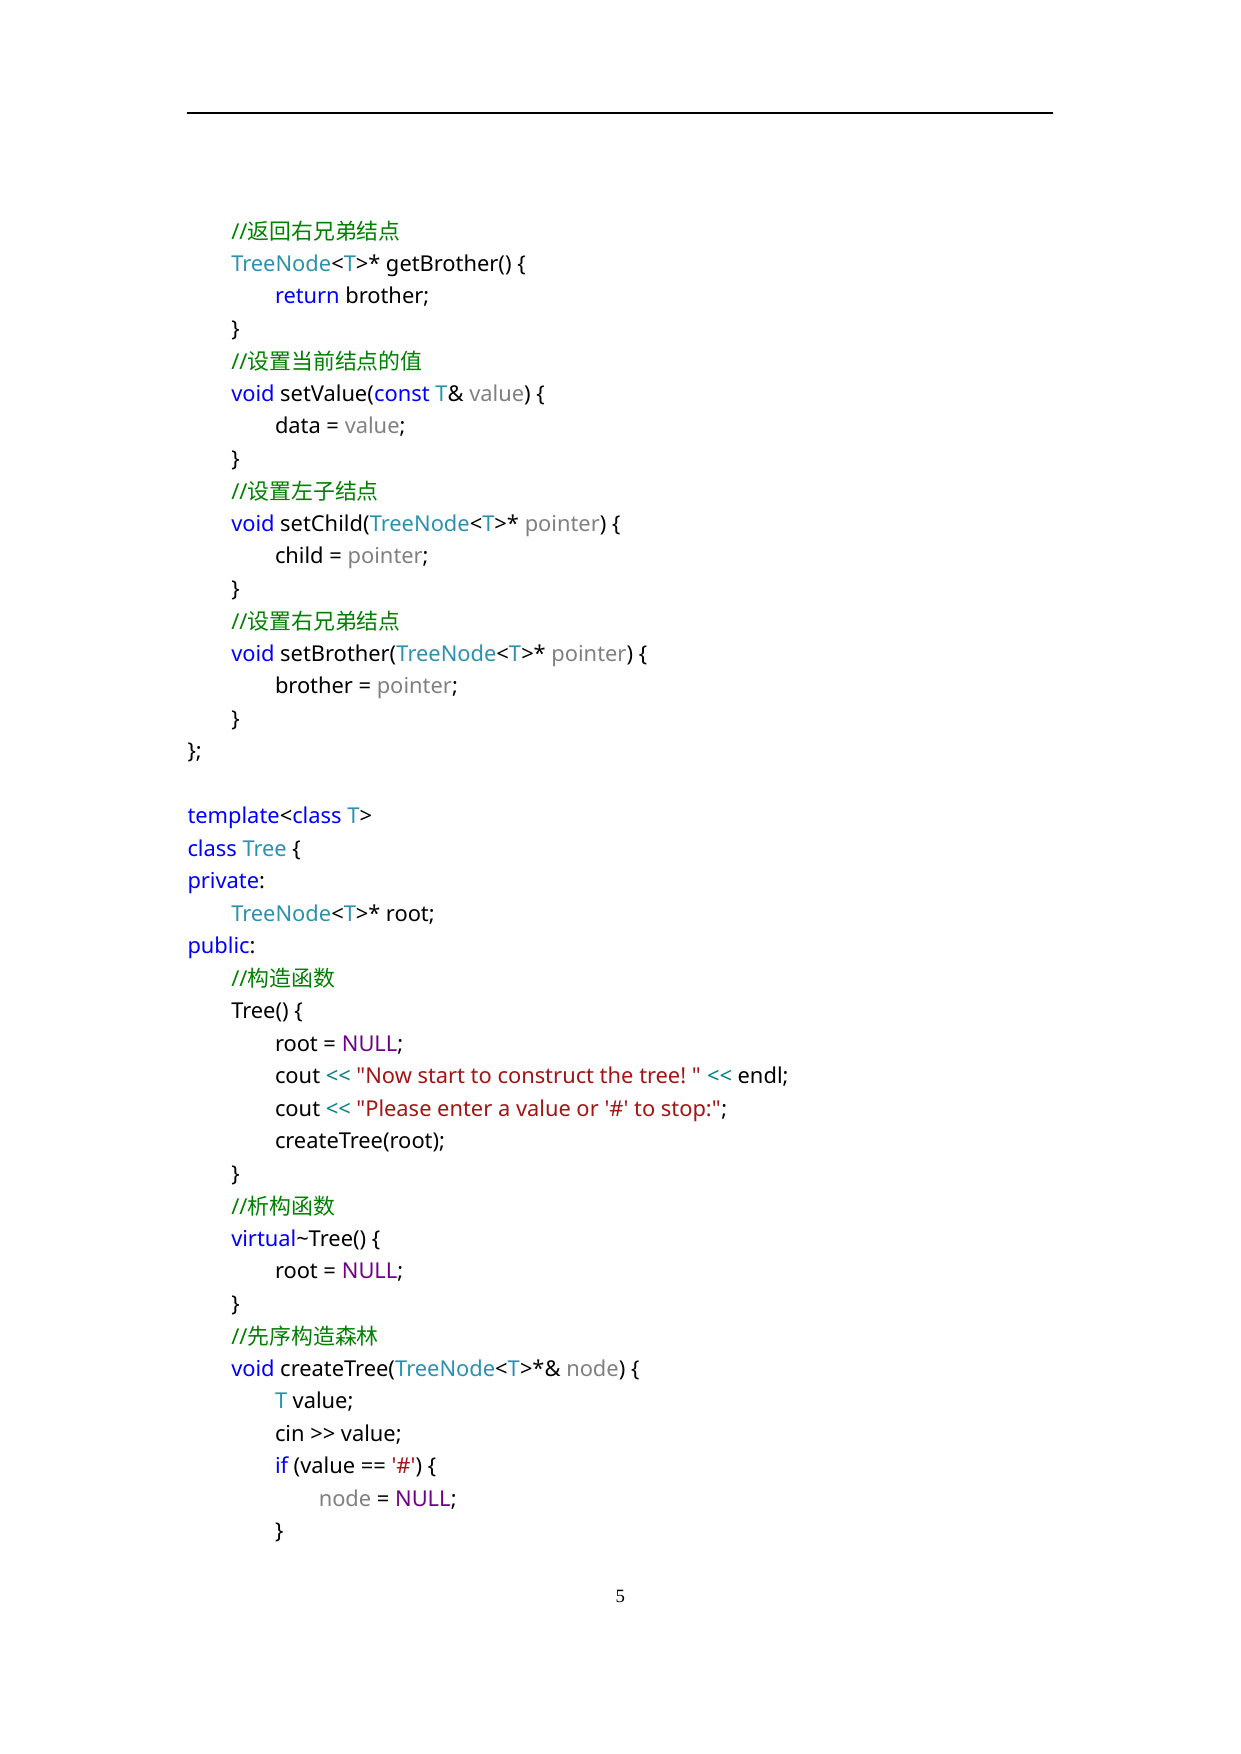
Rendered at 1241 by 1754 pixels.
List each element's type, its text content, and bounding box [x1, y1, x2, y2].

text template<class T> [187, 799, 1053, 831]
text private: [187, 864, 1053, 896]
text cout << "Now start to construct the tree! " << endl; [187, 1059, 1053, 1091]
text return brother; [187, 279, 1053, 311]
text } [187, 1156, 1053, 1189]
text public: [187, 929, 1053, 961]
text node = NULL; [187, 1481, 1053, 1514]
text createTree(root); [187, 1124, 1053, 1156]
text void setValue(const T& value) { [187, 376, 1053, 409]
text void setBrother(TreeNode<T>* pointer) { [187, 636, 1053, 669]
text //设置右兄弟结点 [187, 604, 1053, 636]
text T value; [187, 1384, 1053, 1416]
text }; [187, 734, 1053, 766]
text child = pointer; [187, 539, 1053, 571]
text } [187, 571, 1053, 604]
text //设置左子结点 [187, 474, 1053, 506]
text //构造函数 [187, 961, 1053, 994]
text cin >> value; [187, 1416, 1053, 1449]
text TreeNode<T>* root; [187, 896, 1053, 929]
text if (value == '#') { [187, 1449, 1053, 1481]
text } [187, 1514, 1053, 1546]
text root = NULL; [187, 1254, 1053, 1286]
text class Tree { [187, 831, 1053, 864]
text data = value; [187, 409, 1053, 441]
text //先序构造森林 [187, 1319, 1053, 1351]
text root = NULL; [187, 1026, 1053, 1059]
text } [187, 441, 1053, 474]
text brother = pointer; [187, 669, 1053, 701]
text TreeNode<T>* getBrother() { [187, 246, 1053, 279]
text } [187, 701, 1053, 734]
text //析构函数 [187, 1189, 1053, 1221]
text } [187, 1286, 1053, 1319]
text void setChild(TreeNode<T>* pointer) { [187, 506, 1053, 539]
text cout << "Please enter a value or '#' to stop:"; [187, 1091, 1053, 1124]
text void createTree(TreeNode<T>*& node) { [187, 1351, 1053, 1384]
text virtual~Tree() { [187, 1221, 1053, 1254]
text Tree() { [187, 994, 1053, 1026]
text //返回右兄弟结点 [187, 214, 1053, 246]
text } [187, 311, 1053, 344]
text //设置当前结点的值 [187, 344, 1053, 376]
